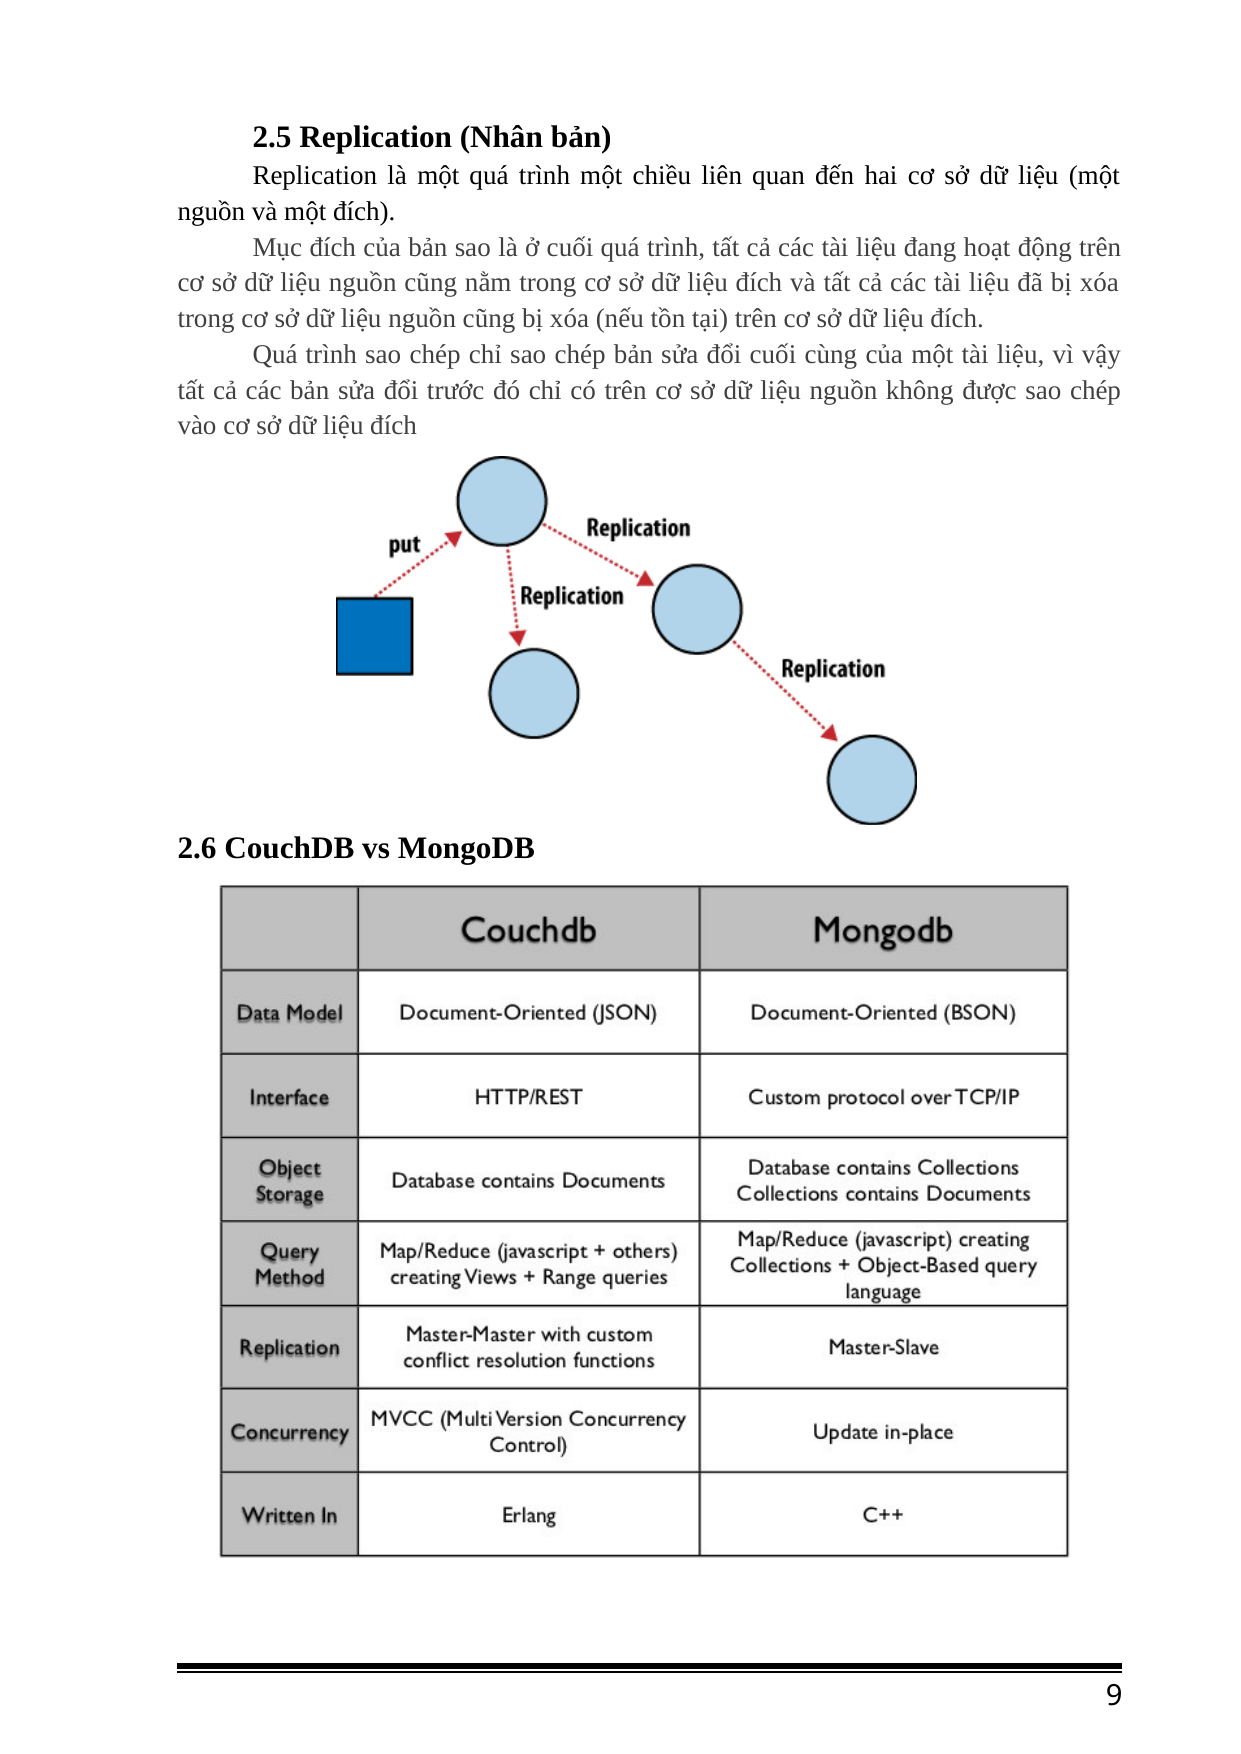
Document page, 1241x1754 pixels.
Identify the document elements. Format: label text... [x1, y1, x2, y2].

text Quá trình sao chép chỉ sao chép bản sửa đổi cuối cùng của một tài liệu, vì vậy tất cả các bản sửa đổi trước đó chỉ có trên cơ sở dữ liệu nguồn không được sao chép vào cơ sở dữ liệu đích [177, 338, 1122, 441]
subtitle 2.6 CouchDB vs MongoDB [177, 829, 1122, 865]
subtitle 2.5 Replication (Nhân bản) [177, 118, 1122, 154]
text Replication là một quá trình một chiều liên quan đến hai cơ sở dữ liệu (một nguồn và một đích). [177, 159, 1122, 226]
text Mục đích của bản sao là ở cuối quá trình, tất cả các tài liệu đang hoạt động trên cơ sở dữ liệu nguồn cũng nằm trong cơ sở dữ liệu đích và tất cả các tài liệu đã bị xóa trong cơ sở dữ liệu nguồn cũng bị xóa (nếu tồn tại) trên cơ sở dữ liệu đích. [177, 231, 1122, 333]
